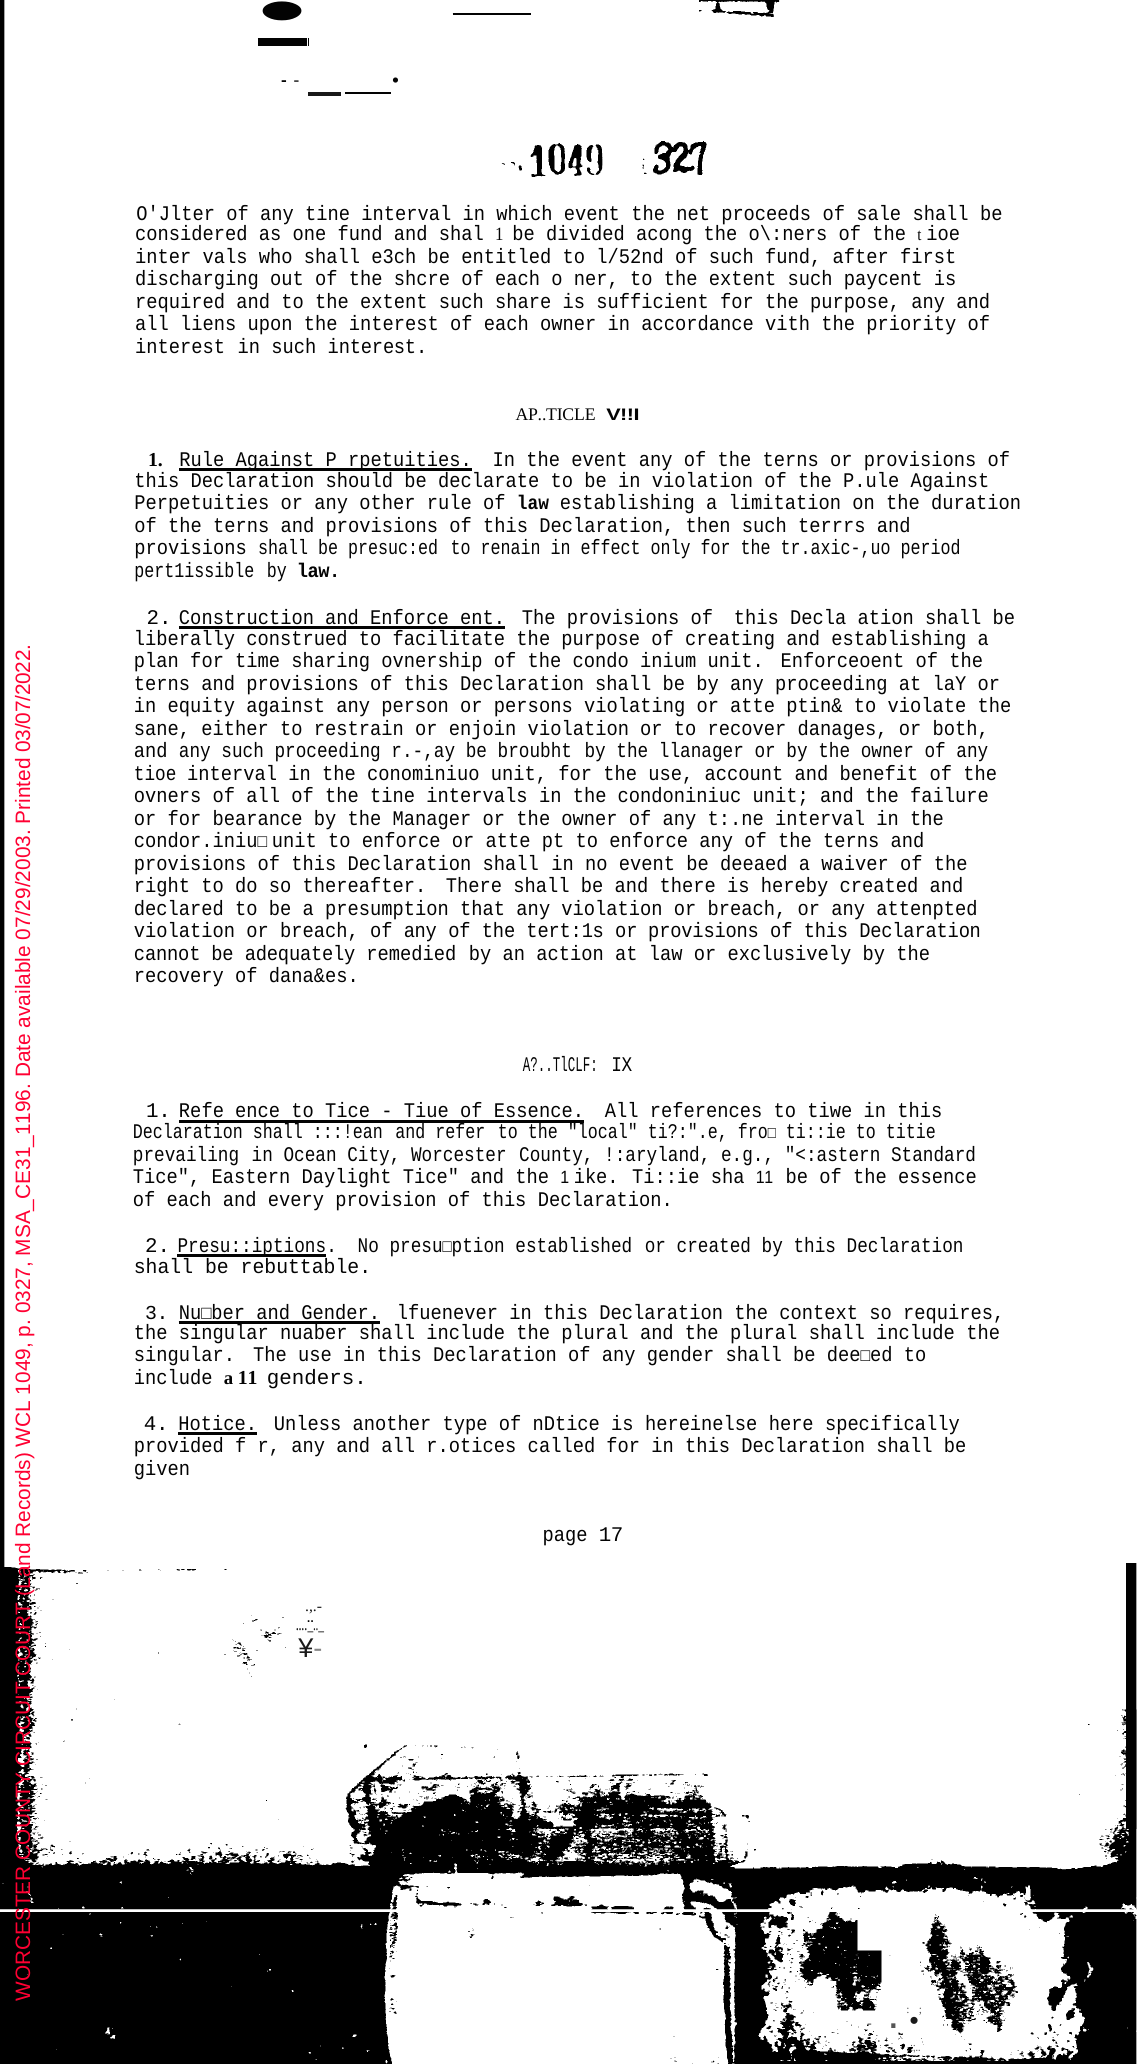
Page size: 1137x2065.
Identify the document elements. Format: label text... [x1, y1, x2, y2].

list Presu::iptions. No presu□ption established or created by this Declaration shall be rebuttable. [133, 1234, 973, 1279]
picture [501, 143, 603, 177]
text , . ... ;_ :;.. [121, 2036, 921, 2055]
list Refe ence to Tice - Tiue of Essence. All references to tiwe in this Declaration shall :::!ean and refer to the "local" ti?:".e, fro□ ti::ie to titie prevailing in Ocean City, Worcester County, !:aryland, e.g., "<:astern Standard Tice", Eastern Daylight Tice" and the 1 ike. Ti::ie sha 11 be of the essence of each and every provision of this Declaration. [133, 1100, 984, 1212]
text .. . [277, 43, 1032, 92]
text ...._.._ [296, 1615, 1032, 1634]
text page 17 [195, 1524, 971, 1548]
list Rule Against P rpetuities. In the event any of the terns or provisions of this Declaration should be declarate to be in violation of the P.ule Against Perpetuities or any other rule of law establishing a limitation on the duration of the terns and provisions of this Declaration, then such terrrs and provisions shall be presuc:ed to renain in effect only for the tr.axic-,uo period pert1issible by law. [134, 447, 1021, 583]
picture [642, 141, 707, 175]
text • [258, 0, 1032, 43]
text O'Jlter of any tine interval in which event the net proceeds of sale shall be considered as one fund and shal 1 be divided acong the o\:ners of the t ioe inter­ vals who shall e3ch be entitled to l/52nd of such fund, after first discharging out of the shcre of each o ner, to the extent such paycent is required and to the extent such share is sufficient for the purpose, any and all liens upon the interest of each owner in accordance vith the priority of interest in such interest. [135, 202, 1018, 359]
text - . [121, 1999, 900, 2036]
list Construction and Enforce ent. The provisions of this Decla ation shall be liberally construed to facilitate the purpose of creating and establishing a plan for time sharing ovnership of the condo inium unit. Enforceoent of the terns and provisions of this Declaration shall be by any proceeding at laY or in equity against any person or persons violating or atte ptin& to violate the sane, either to restrain or enjoin violation or to recover danages, or both, and any such proceeding r.-,ay be broubht by the llanager or by the owner of any tioe interval in the conominiuo unit, for the use, account and benefit of the ovners of all of the tine intervals in the condoniniuc unit; and the failure or for­ bearance by the Manager or the owner of any t:.ne interval in the condor.iniu□ unit to enforce or atte pt to enforce any of the terns and provisions of this Declaration shall in no event be deeaed a waiver of the right to do so thereafter. There shall be and there is hereby created and declared to be a presumption that any violation or breach, or any attenpted violation or breach, of any of the tert:1s or provisions of this Declaration cannot be adequately remedied by an action at law or exclusively by the recovery of dana&es. [134, 606, 1022, 989]
text ¥- [298, 1634, 1032, 1663]
text AP..TICLE V!!I [195, 403, 961, 424]
picture [0, 1566, 1137, 2064]
list Hotice. Unless another type of nDtice is hereinelse here specifically provided f r, any and all r.otices called for in this Declaration shall be given [134, 1412, 1009, 1481]
list Nu□ber and Gender. lfuenever in this Declaration the context so requires, the singular nuaber shall include the plural and the plural shall include the singular. The use in this Declaration of any gender shall be dee□ed to include a 11 genders. [133, 1301, 1008, 1391]
text :•; [906, 1989, 1032, 2035]
text A?..TlCLF: IX [195, 1054, 960, 1078]
text .,.-­ [305, 1598, 1032, 1615]
